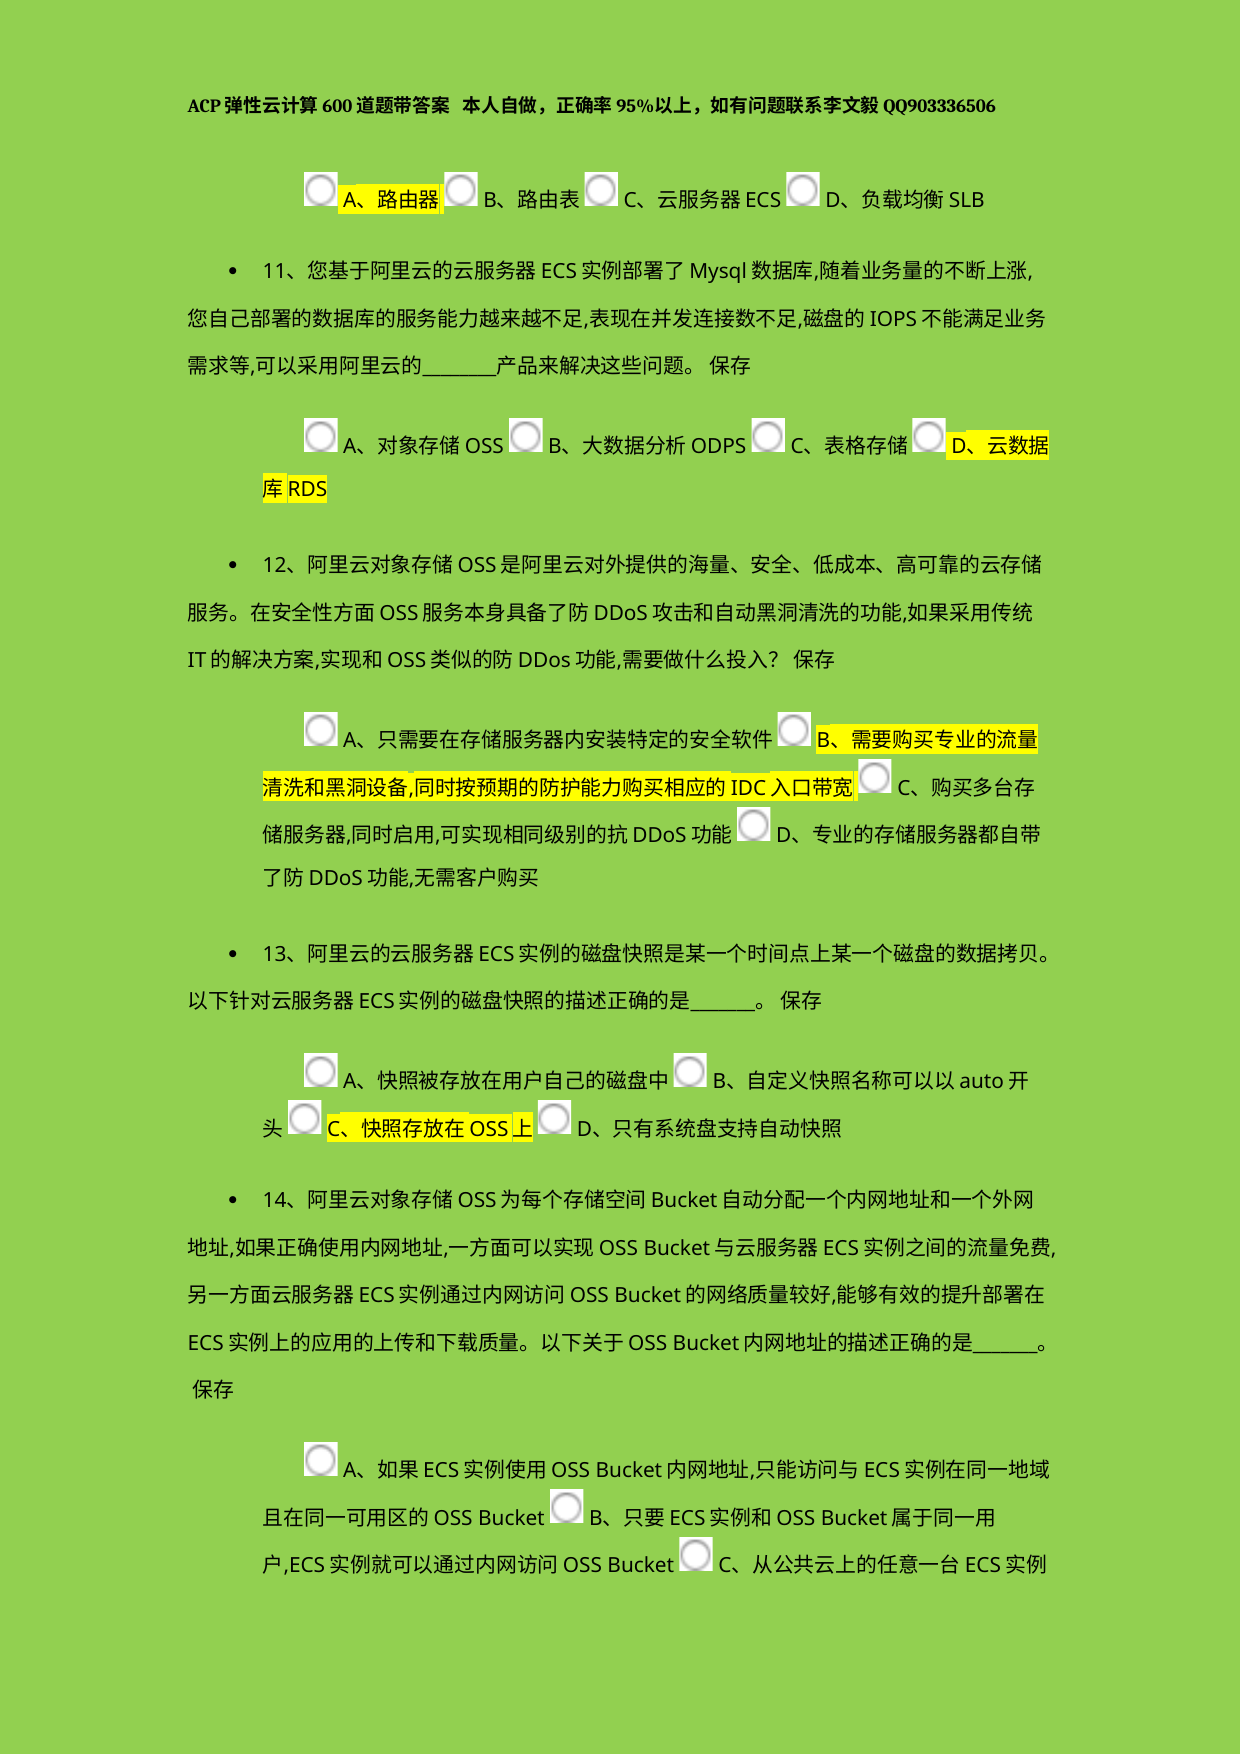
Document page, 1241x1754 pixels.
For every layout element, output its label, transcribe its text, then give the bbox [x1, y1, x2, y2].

text A、快照被存放在用户自己的磁盘中 B、自定义快照名称可以以auto开头 C、快照存放在OSS上 D、只有系统盘支持自动快照 [262, 1053, 1053, 1145]
picture [673, 1053, 707, 1087]
text A、路由器 B、路由表 C、云服务器ECS D、负载均衡SLB [262, 172, 1053, 216]
picture [304, 1053, 338, 1087]
list 13、阿里云的云服务器ECS实例的磁盘快照是某一个时间点上某一个磁盘的数据拷贝。以下针对云服务器ECS实例的磁盘快照的描述正确的是_______。 保存 [187, 930, 1053, 1022]
text A、只需要在存储服务器内安装特定的安全软件 B、需要购买专业的流量清洗和黑洞设备,同时按预期的防护能力购买相应的IDC入口带宽 C、购买多台存储服务器,同时启用,可实现相同级别的抗DDoS功能 D、专业的存储服务器都自带了防DDoS功能,无需客户购买 [262, 712, 1053, 898]
picture [304, 1442, 338, 1476]
picture [777, 712, 811, 746]
picture [304, 418, 338, 452]
picture [751, 418, 785, 452]
picture [550, 1489, 584, 1523]
picture [537, 1100, 572, 1134]
text A、对象存储OSS B、大数据分析ODPS C、表格存储 D、云数据库RDS [262, 418, 1053, 510]
picture [858, 759, 892, 793]
list 11、您基于阿里云的云服务器ECS实例部署了Mysql数据库,随着业务量的不断上涨,您自己部署的数据库的服务能力越来越不足,表现在并发连接数不足,磁盘的IOPS不能满足业务需求等,可以采用阿里云的________产品来解决这些问题。 保存 [187, 248, 1053, 387]
picture [304, 172, 338, 206]
list 12、阿里云对象存储OSS是阿里云对外提供的海量、安全、低成本、高可靠的云存储服务。在安全性方面OSS服务本身具备了防DDoS攻击和自动黑洞清洗的功能,如果采用传统IT的解决方案,实现和OSS类似的防DDos功能,需要做什么投入？ 保存 [187, 541, 1053, 680]
picture [679, 1537, 713, 1571]
list 14、阿里云对象存储OSS为每个存储空间Bucket自动分配一个内网地址和一个外网地址,如果正确使用内网地址,一方面可以实现OSS Bucket与云服务器ECS实例之间的流量免费,另一方面云服务器ECS实例通过内网访问OSS Bucket的网络质量较好,能够有效的提升部署在ECS实例上的应用的上传和下载质量。以下关于OSS Bucket内网地址的描述正确的是_______。 保存 [187, 1176, 1053, 1410]
picture [737, 807, 771, 841]
picture [444, 172, 478, 206]
picture [584, 172, 618, 206]
picture [786, 172, 820, 206]
picture [288, 1100, 322, 1134]
picture [509, 418, 543, 452]
picture [912, 418, 946, 452]
picture [304, 712, 338, 746]
